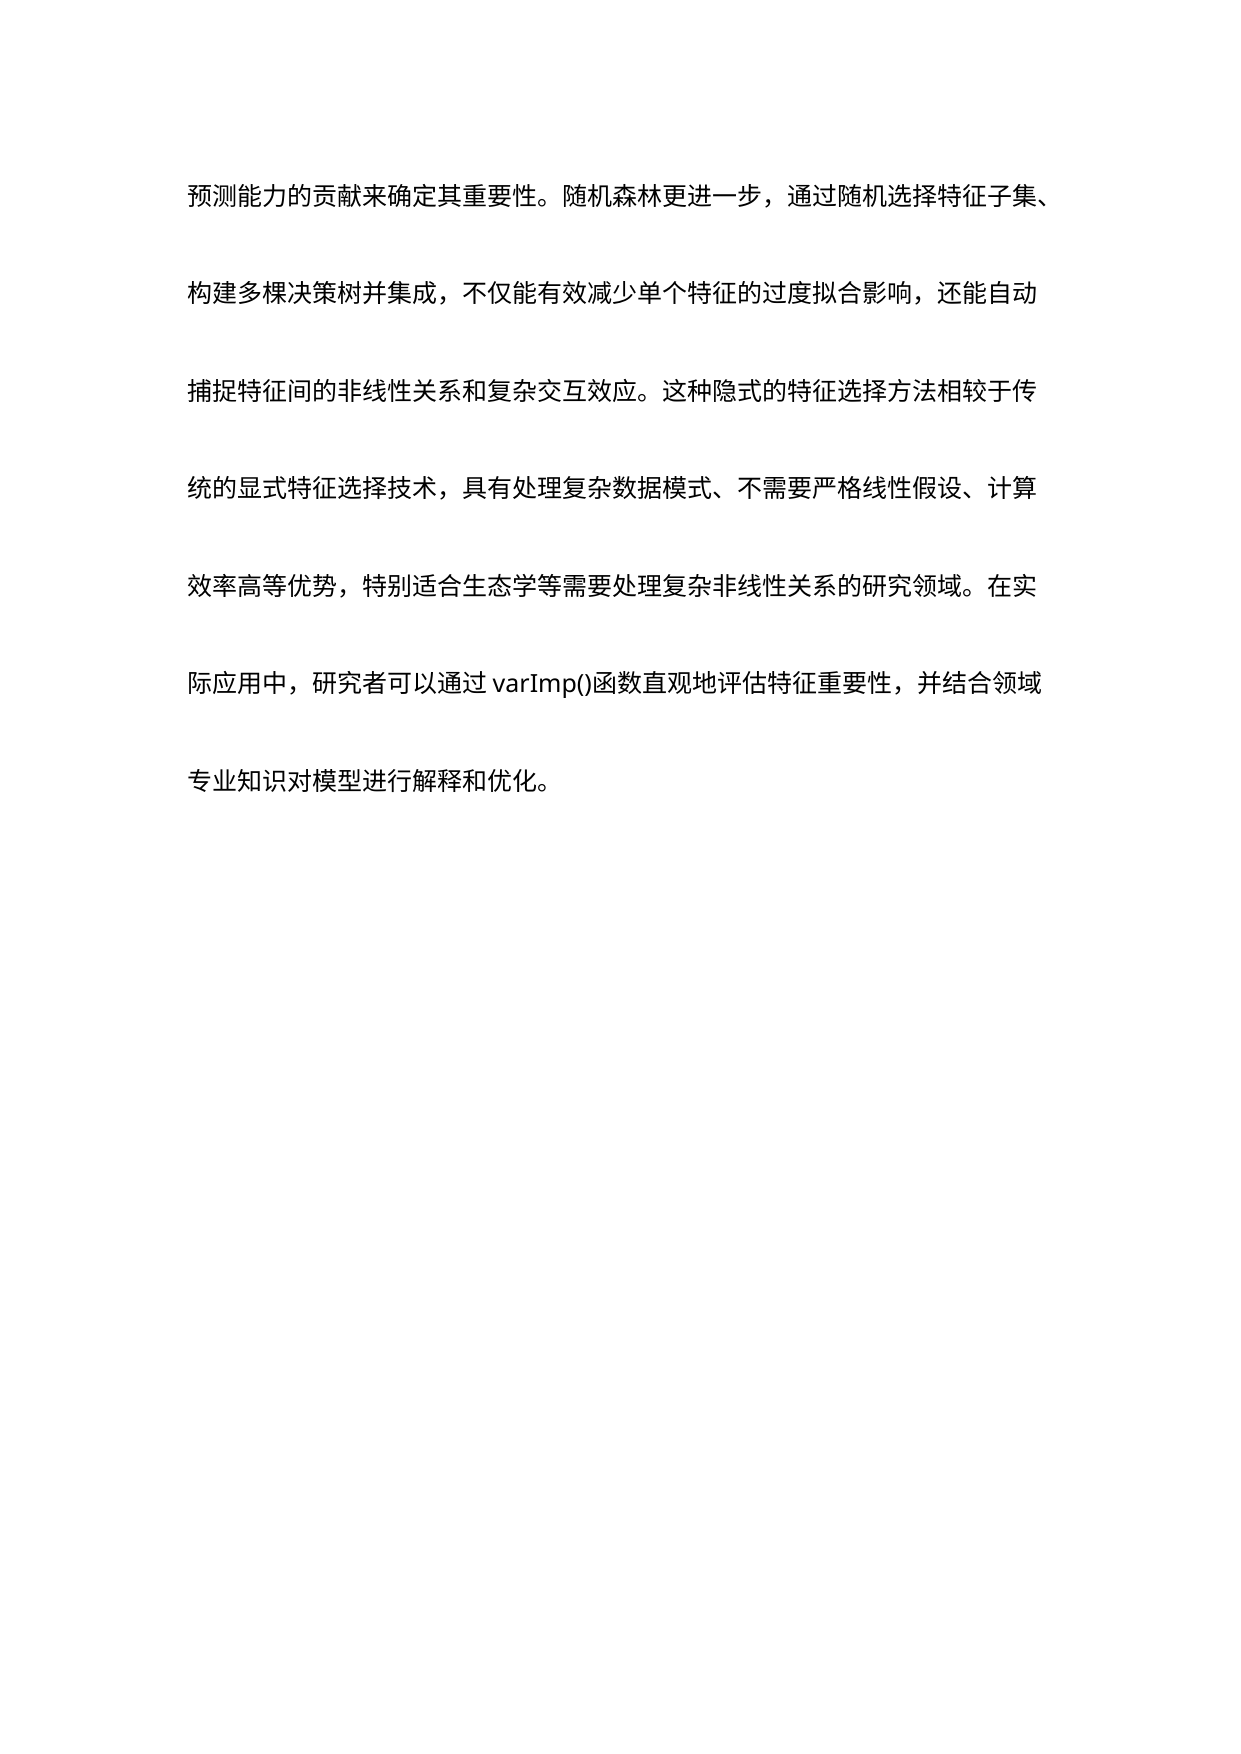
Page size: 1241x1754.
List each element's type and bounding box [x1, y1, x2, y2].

text [187, 162, 1053, 812]
